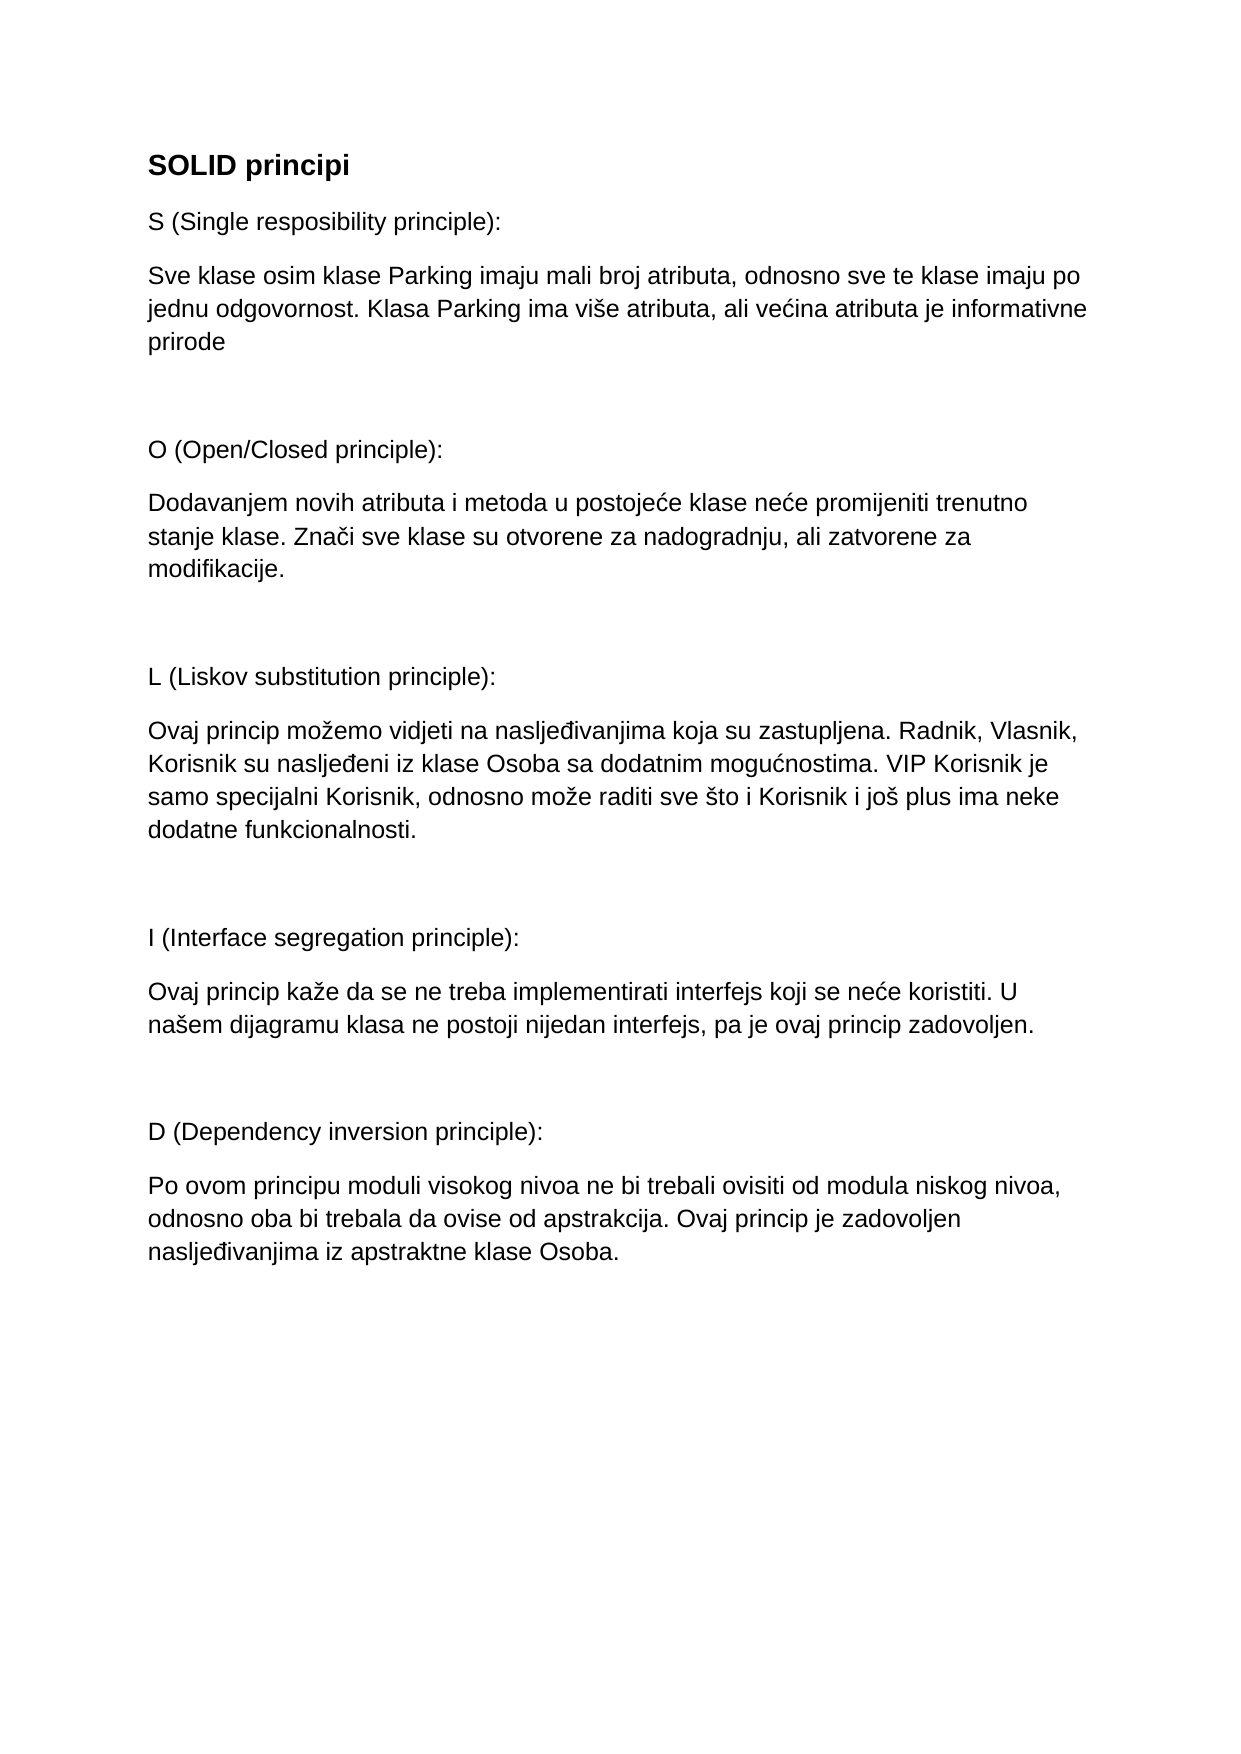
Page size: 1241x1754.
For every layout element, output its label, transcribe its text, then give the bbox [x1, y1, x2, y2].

text D (Dependency inversion principle): [148, 1117, 1093, 1146]
text L (Liskov substitution principle): [148, 662, 1093, 691]
text Ovaj princip kaže da se ne treba implementirati interfejs koji se neće koristiti. U našem dijagramu klasa ne postoji nijedan interfejs, pa je ovaj princip zadovoljen. [148, 977, 1093, 1038]
text SOLID principi [148, 148, 1093, 181]
text Po ovom principu moduli visokog nivoa ne bi trebali ovisiti od modula niskog nivoa, odnosno oba bi trebala da ovise od apstrakcija. Ovaj princip je zadovoljen nasljeđivanjima iz apstraktne klase Osoba. [148, 1171, 1093, 1266]
text Sve klase osim klase Parking imaju mali broj atributa, odnosno sve te klase imaju po jednu odgovornost. Klasa Parking ima više atributa, ali većina atributa je informativne prirode [148, 261, 1093, 356]
text S (Single resposibility principle): [148, 207, 1093, 236]
text Ovaj princip možemo vidjeti na nasljeđivanjima koja su zastupljena. Radnik, Vlasnik, Korisnik su nasljeđeni iz klase Osoba sa dodatnim mogućnostima. VIP Korisnik je samo specijalni Korisnik, odnosno može raditi sve što i Korisnik i još plus ima neke dodatne funkcionalnosti. [148, 716, 1093, 844]
text Dodavanjem novih atributa i metoda u postojeće klase neće promijeniti trenutno stanje klase. Znači sve klase su otvorene za nadogradnju, ali zatvorene za modifikacije. [148, 488, 1093, 583]
text I (Interface segregation principle): [148, 923, 1093, 952]
text O (Open/Closed principle): [148, 434, 1093, 463]
